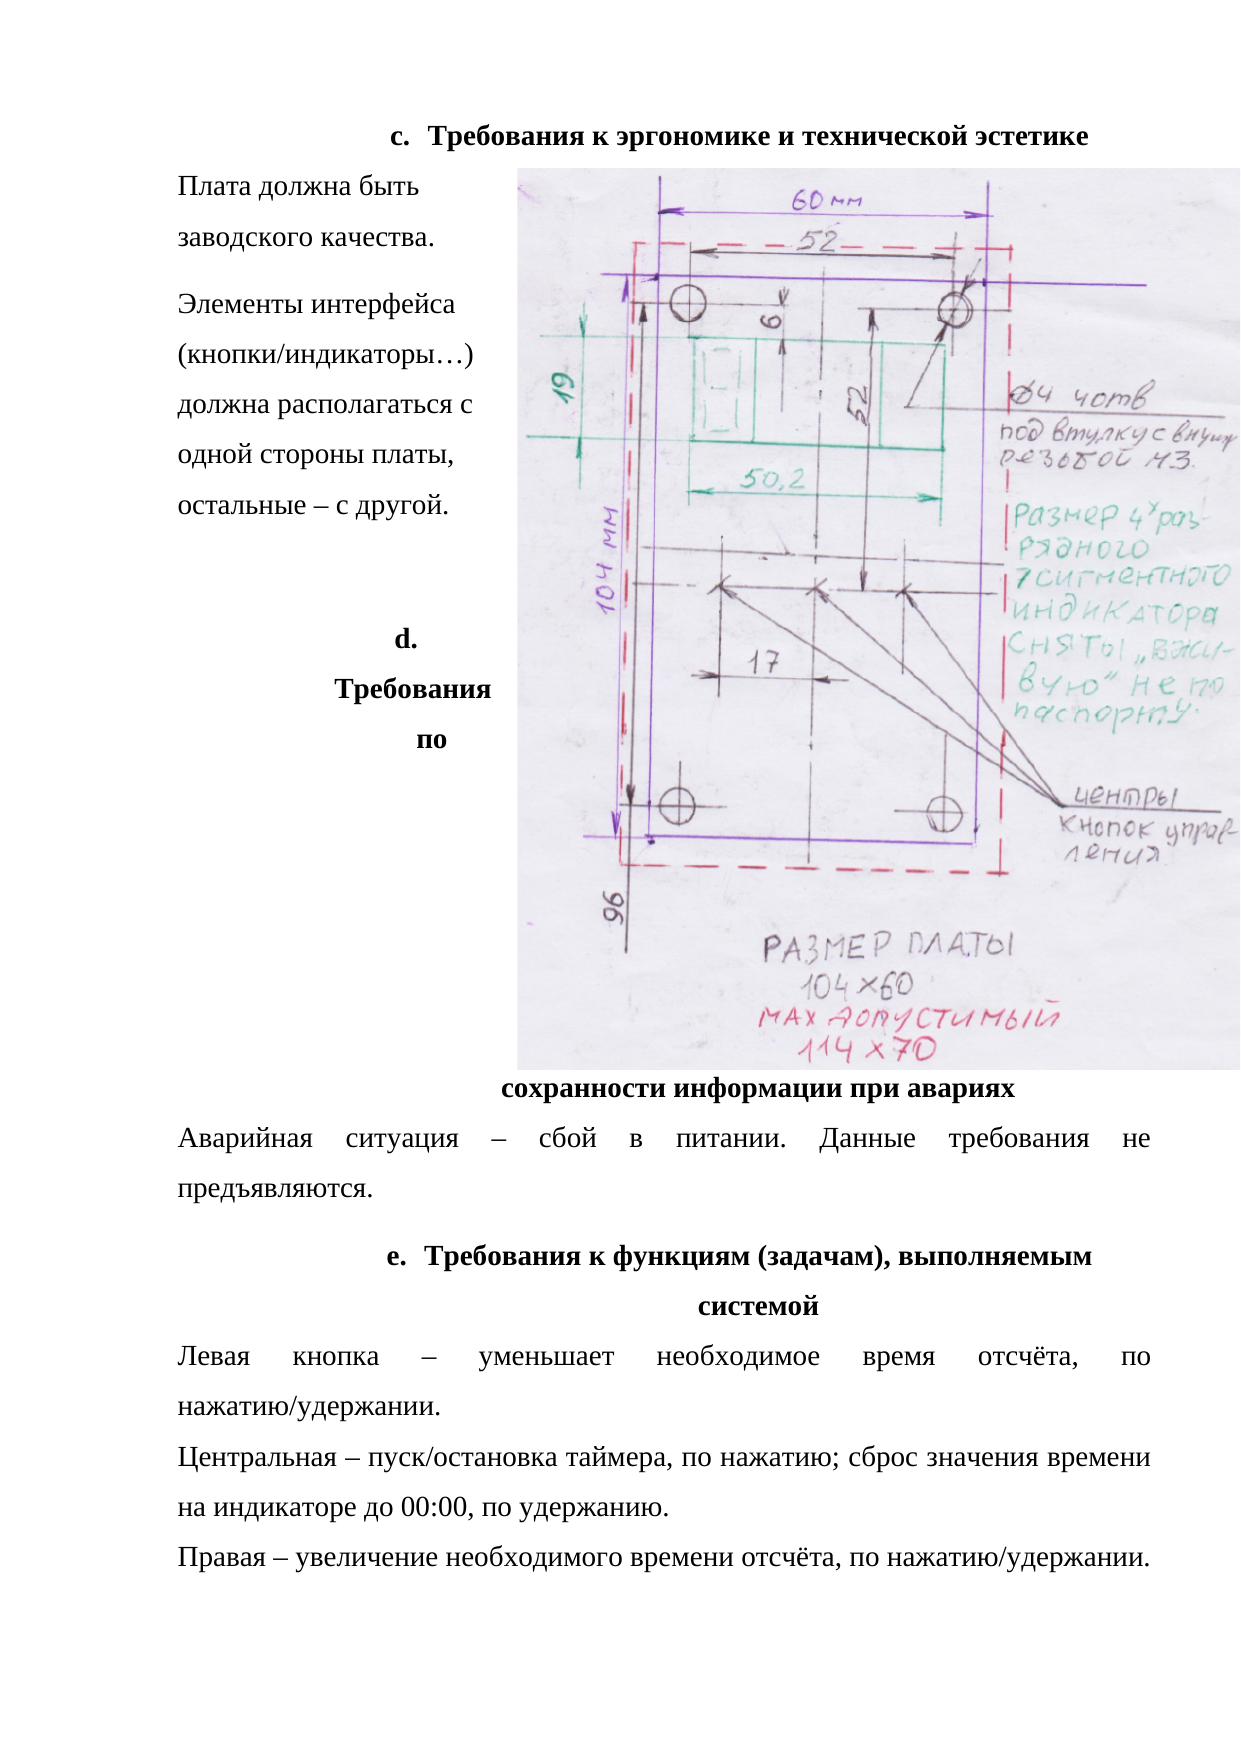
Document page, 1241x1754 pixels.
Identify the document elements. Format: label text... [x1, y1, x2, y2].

text Правая – увеличение необходимого времени отсчёта, по нажатию/удержании. [177, 1539, 1152, 1573]
text Плата должна быть заводского качества. [177, 168, 517, 252]
list Требования к функциям (задачам), выполняемым системой [327, 1238, 1152, 1321]
list Требования по сохранности информации при авариях [327, 621, 1152, 1103]
list Требования к эргономике и технической эстетике [327, 118, 1152, 152]
text Центральная – пуск/остановка таймера, по нажатию; сброс значения времени на индикаторе до 00:00, по удержанию. [177, 1439, 1152, 1523]
text Аварийная ситуация – сбой в питании. Данные требования не предъявляются. [177, 1120, 1152, 1204]
picture [517, 168, 1241, 1070]
text Элементы интерфейса (кнопки/индикаторы…) должна располагаться с одной стороны платы, остальные – с другой. [177, 286, 517, 521]
text Левая кнопка – уменьшает необходимое время отсчёта, по нажатию/удержании. [177, 1338, 1152, 1422]
